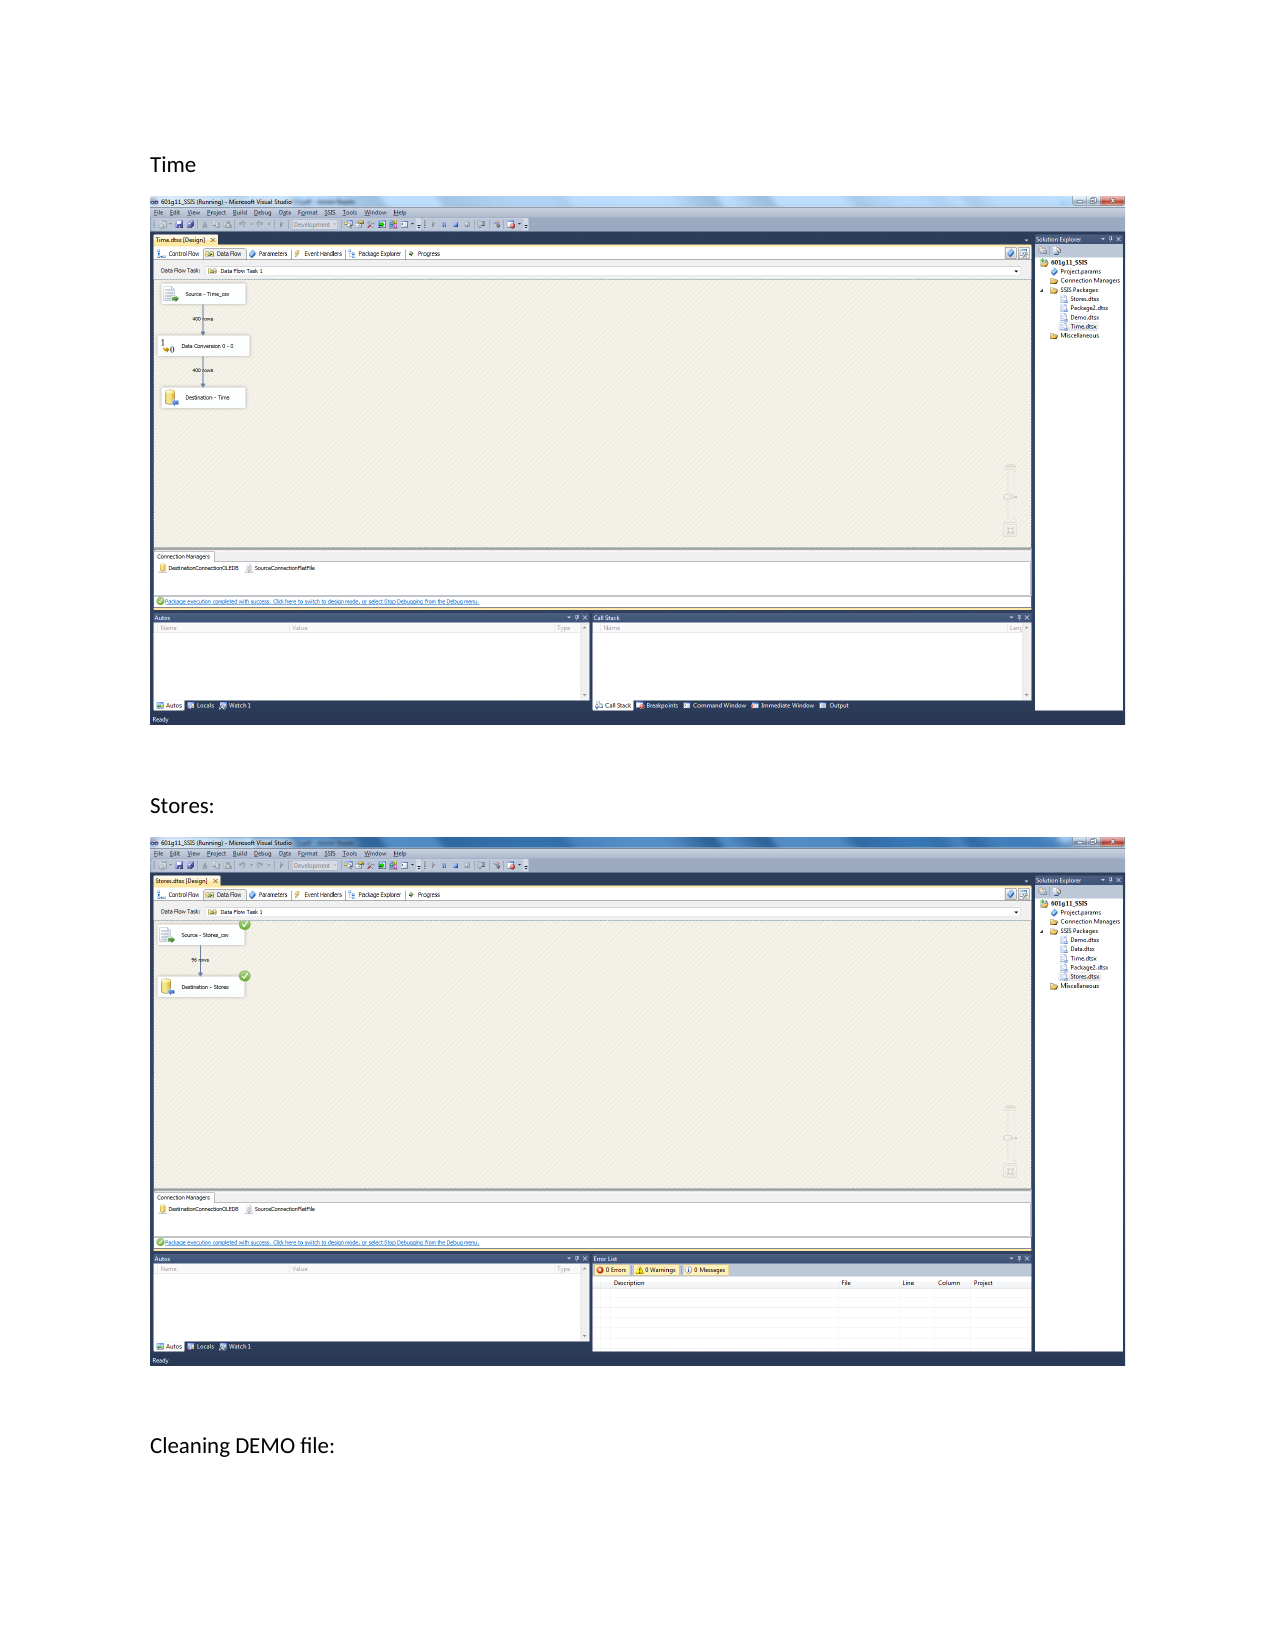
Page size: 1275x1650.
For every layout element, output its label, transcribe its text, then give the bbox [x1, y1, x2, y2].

text Time [150, 150, 1125, 178]
text Stores: [150, 791, 1125, 819]
picture [150, 196, 1125, 725]
text Cleaning DEMO file: [150, 1431, 1125, 1459]
picture [150, 837, 1125, 1366]
